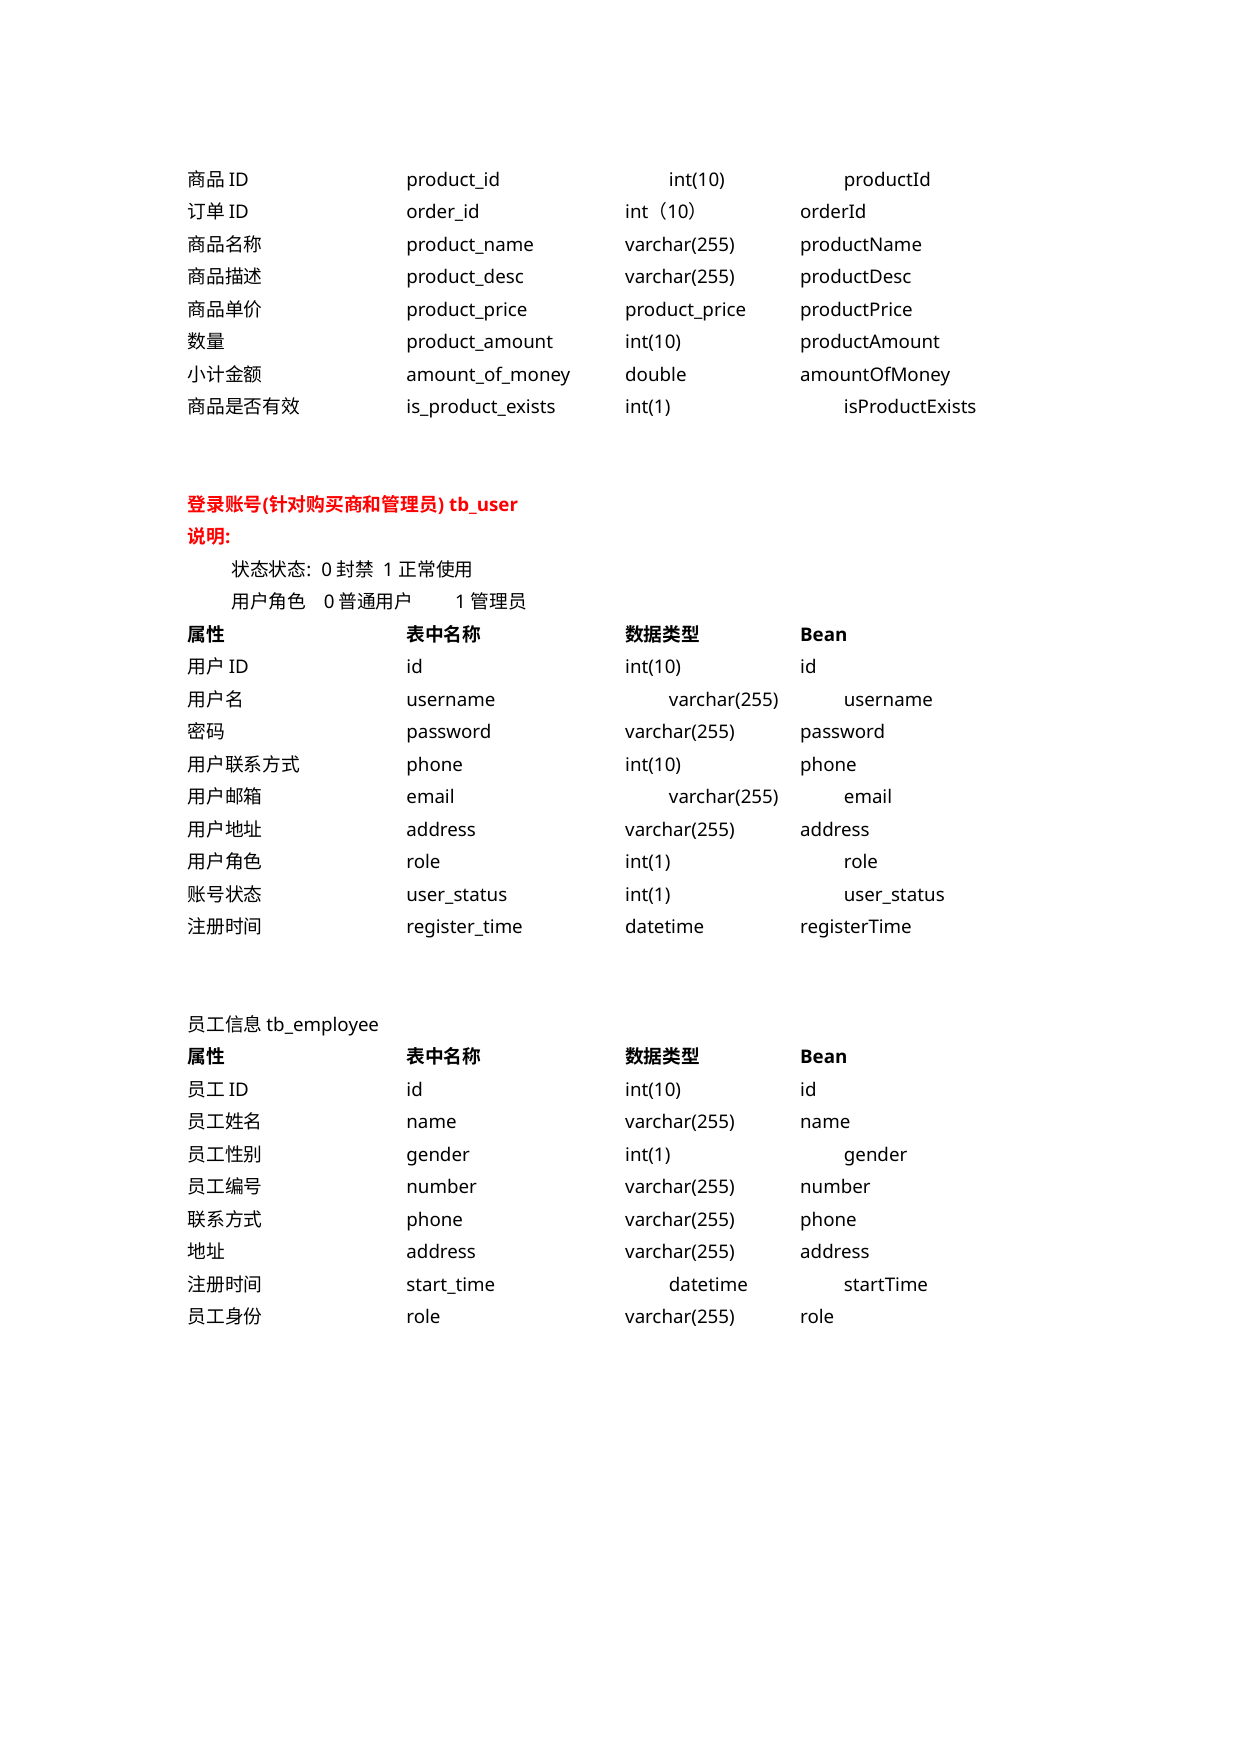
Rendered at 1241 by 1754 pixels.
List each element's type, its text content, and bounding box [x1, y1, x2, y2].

text 用户邮箱 email varchar(255) email [187, 779, 1053, 812]
text 用户ID id int(10) id [187, 649, 1053, 682]
text 员工ID id int(10) id [187, 1072, 1053, 1104]
text 说明: [187, 519, 1053, 552]
text 商品ID product_id int(10) productId [187, 162, 1053, 194]
text 注册时间 start_time datetime startTime [187, 1267, 1053, 1299]
text 商品描述 product_desc varchar(255) productDesc [187, 259, 1053, 292]
text 用户地址 address varchar(255) address [187, 812, 1053, 844]
text 密码 password varchar(255) password [187, 714, 1053, 747]
text 属性 表中名称 数据类型 Bean [187, 1039, 1053, 1072]
text 注册时间 register_time datetime registerTime [187, 909, 1053, 942]
text 用户名 username varchar(255) username [187, 682, 1053, 714]
text 员工信息tb_employee [187, 1007, 1053, 1039]
text 登录账号(针对购买商和管理员) tb_user [187, 487, 1053, 519]
text 员工性别 gender int(1) gender [187, 1137, 1053, 1169]
text 联系方式 phone varchar(255) phone [187, 1202, 1053, 1234]
text 商品是否有效 is_product_exists int(1) isProductExists [187, 389, 1053, 422]
text 用户联系方式 phone int(10) phone [187, 747, 1053, 779]
text 用户角色 role int(1) role [187, 844, 1053, 877]
text 员工姓名 name varchar(255) name [187, 1104, 1053, 1137]
text 账号状态 user_status int(1) user_status [187, 877, 1053, 909]
text 员工编号 number varchar(255) number [187, 1169, 1053, 1202]
text 地址 address varchar(255) address [187, 1234, 1053, 1267]
text 商品单价 product_price product_price productPrice [187, 292, 1053, 324]
text 商品名称 product_name varchar(255) productName [187, 227, 1053, 259]
text 属性 表中名称 数据类型 Bean [187, 617, 1053, 649]
text 订单ID order_id int（10） orderId [187, 194, 1053, 227]
text 数量 product_amount int(10) productAmount [187, 324, 1053, 357]
text 小计金额 amount_of_money double amountOfMoney [187, 357, 1053, 389]
text 员工身份 role varchar(255) role [187, 1299, 1053, 1332]
text 状态状态: 0 封禁 1 正常使用 [187, 552, 1053, 584]
text 用户角色 0普通用户 1 管理员 [187, 584, 1053, 617]
